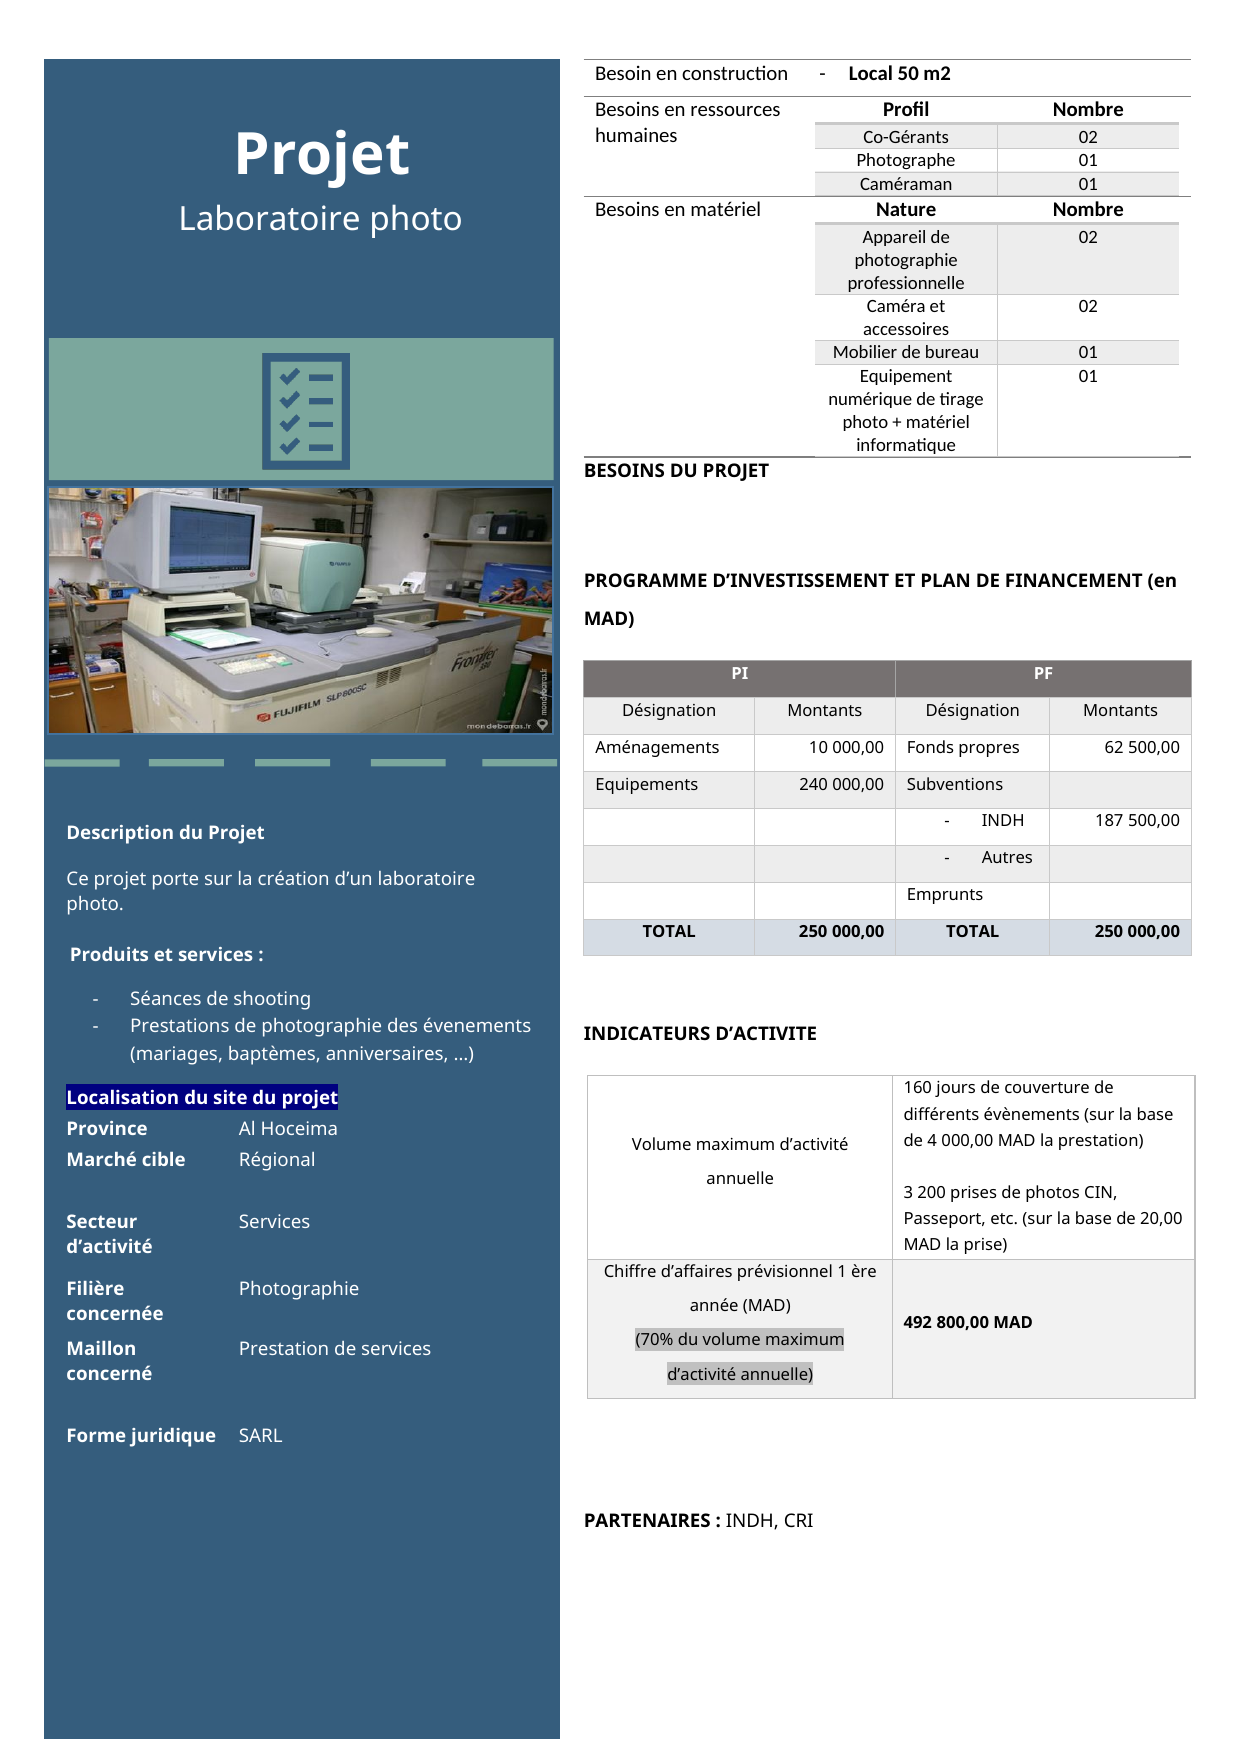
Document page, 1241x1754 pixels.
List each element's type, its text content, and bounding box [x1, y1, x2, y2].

picture [49, 488, 552, 733]
table_cell Produits et services : Séances de shooting Prestations de photographie des évenements (mariages, baptèmes, anniversaires, …) [44, 820, 560, 1084]
table_cell [44, 576, 560, 820]
picture [238, 341, 374, 481]
table_cell [44, 1084, 560, 1739]
table_header BESOINS DU PROJET PROGRAMME D’INVESTISSEMENT ET PLAN DE FINANCEMENT (en MAD) INDICATEURS D’ACTIVITE PARTENAIRES : INDH, CRI [560, 59, 1211, 1739]
table_header [44, 59, 560, 576]
